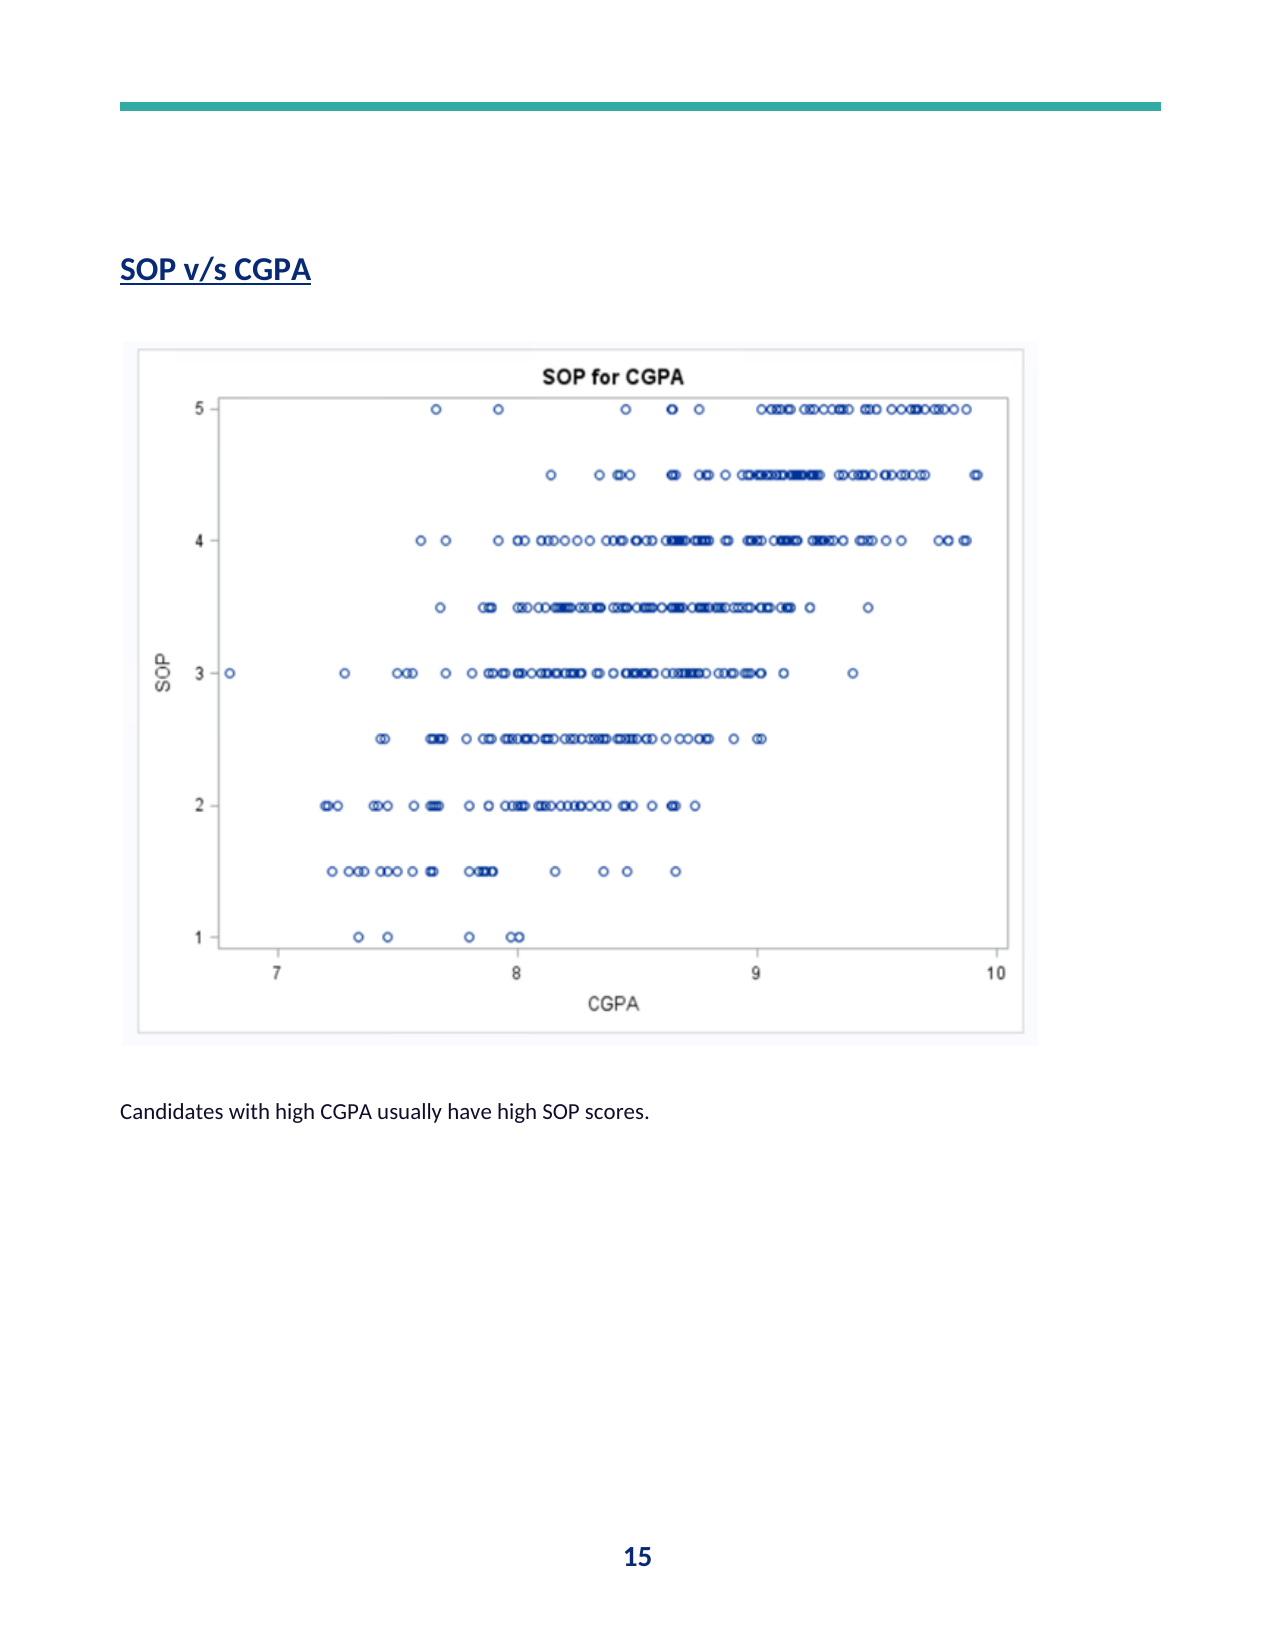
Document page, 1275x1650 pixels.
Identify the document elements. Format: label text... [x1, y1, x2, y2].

text SOP v/s CGPA [120, 248, 1155, 289]
picture [123, 341, 1038, 1046]
text Candidates with high CGPA usually have high SOP scores. [120, 1097, 1155, 1126]
